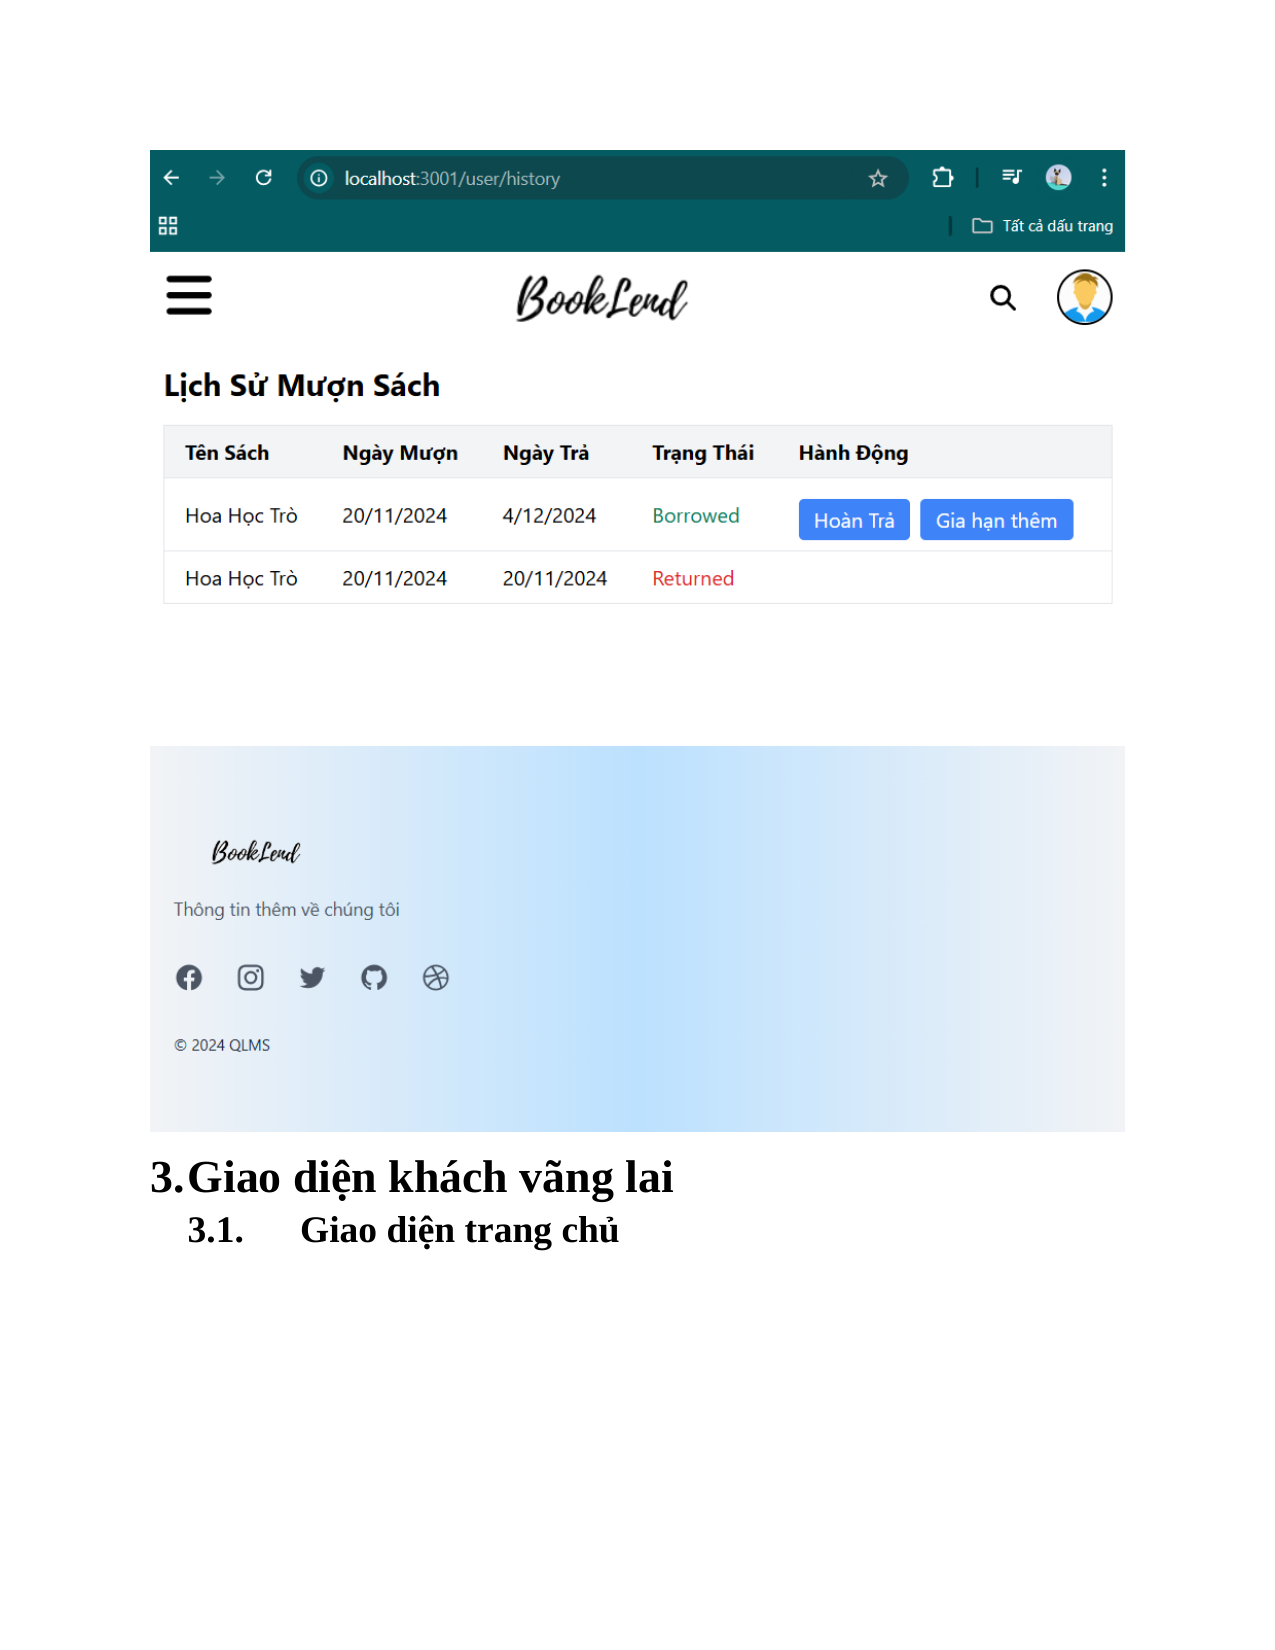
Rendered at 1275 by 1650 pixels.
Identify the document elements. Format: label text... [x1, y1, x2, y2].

list Giao diện khách vãng lai [150, 1150, 1125, 1203]
list Giao diện trang chủ [187, 1207, 1125, 1250]
picture [150, 150, 1125, 1132]
